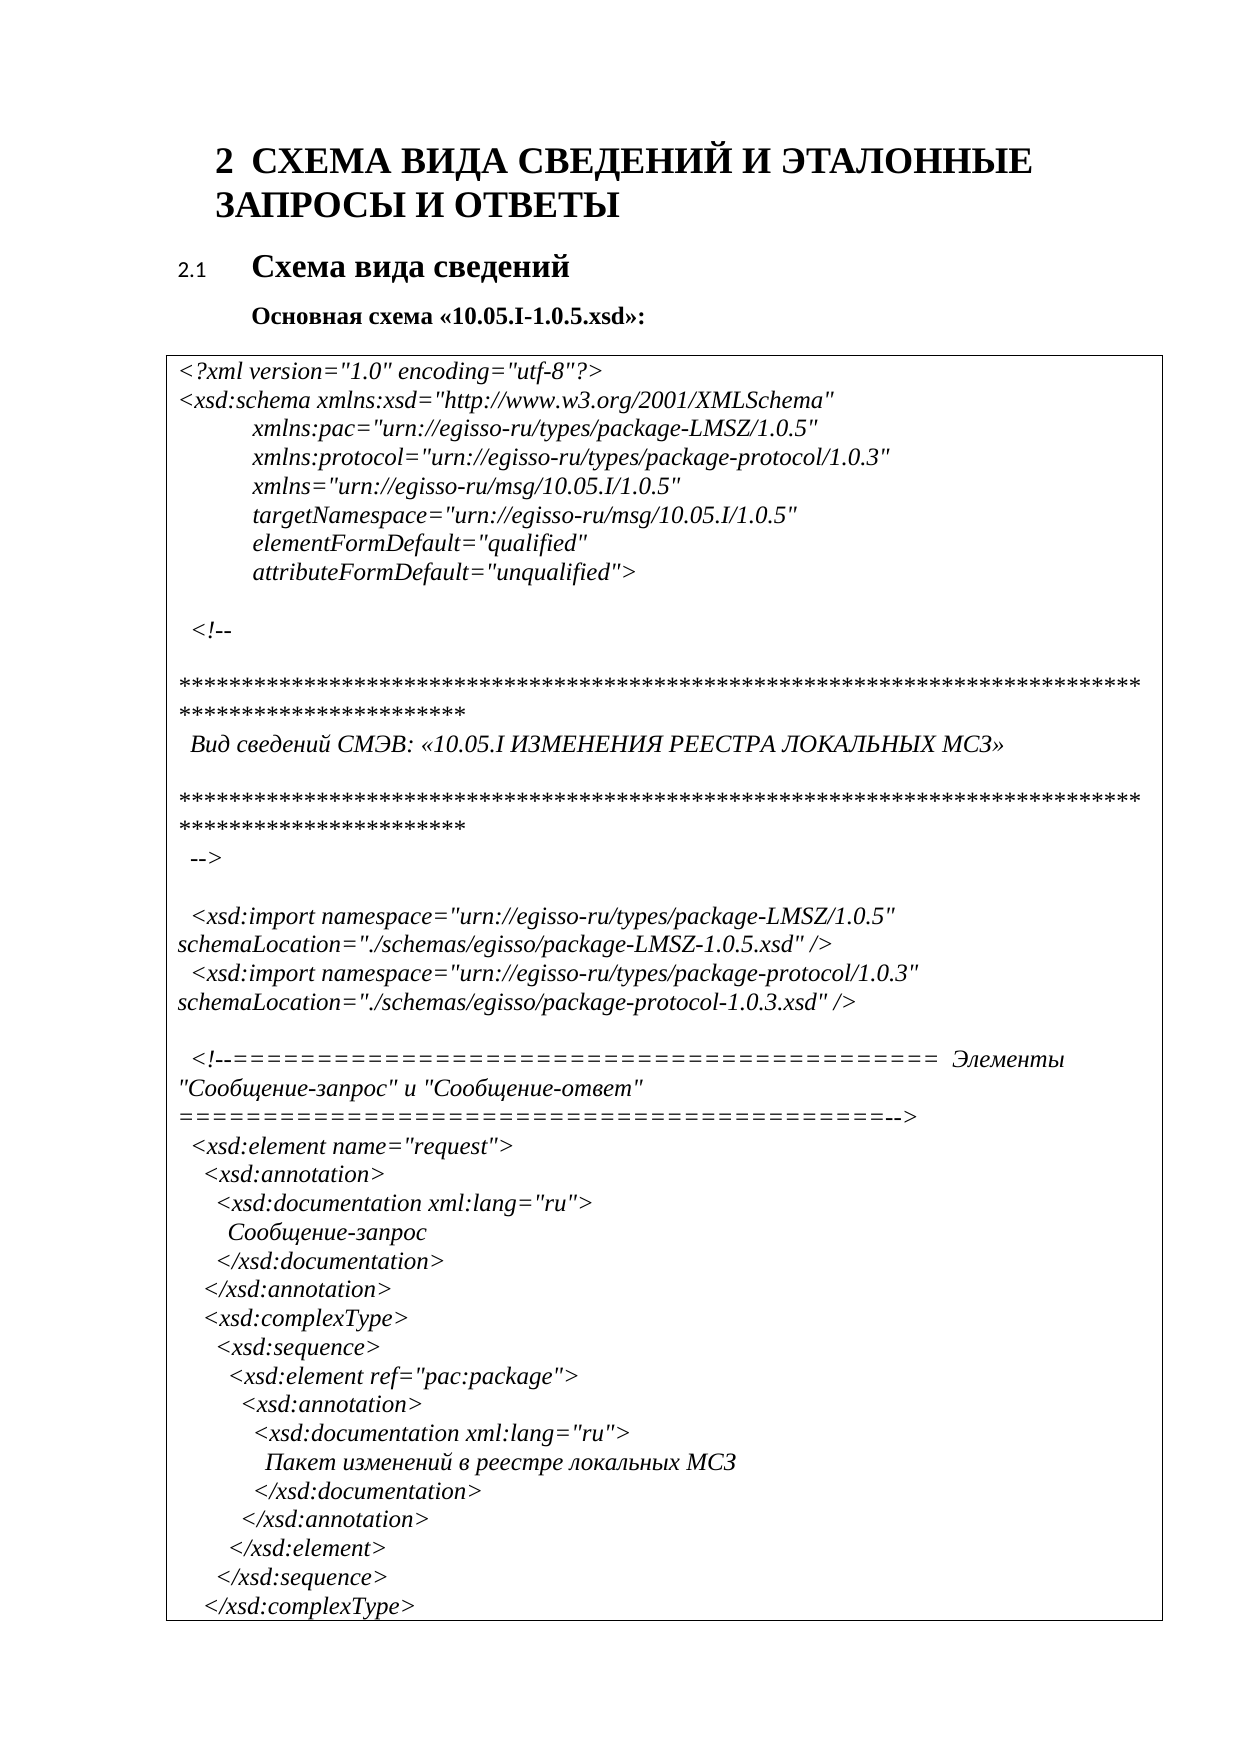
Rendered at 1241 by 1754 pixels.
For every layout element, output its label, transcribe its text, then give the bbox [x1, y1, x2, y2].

text Схема вида сведений и эталонные запросы и ответы [215, 139, 1152, 225]
text Основная схема «10.05.I-1.0.5.xsd»: [177, 301, 1152, 330]
list Схема вида сведений [177, 246, 1152, 284]
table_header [167, 356, 1162, 1619]
